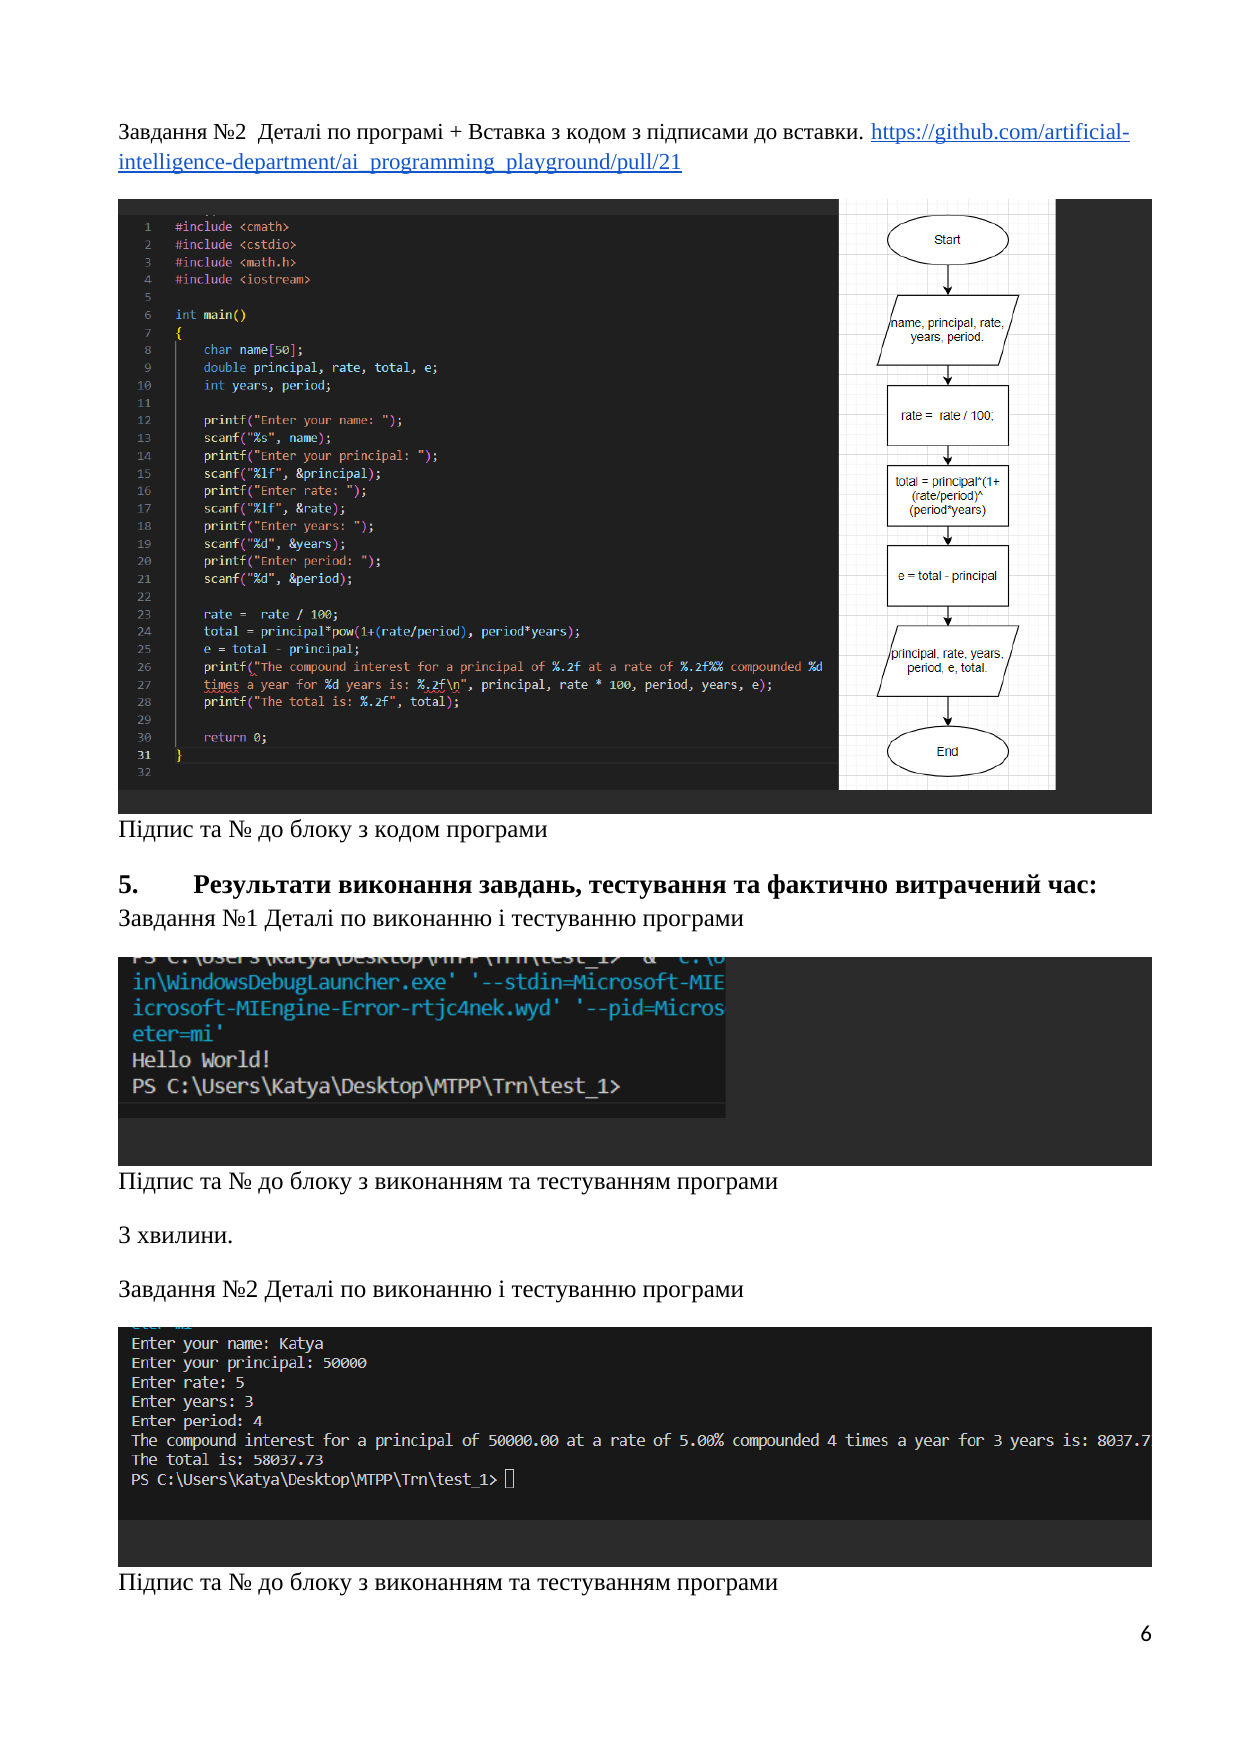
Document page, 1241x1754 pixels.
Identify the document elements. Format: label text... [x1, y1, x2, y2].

text Підпис та № до блоку з виконанням та тестуванням програми [118, 1166, 1152, 1195]
picture [118, 957, 726, 1118]
subtitle 5. Результати виконання завдань, тестування та фактично витрачений час: [118, 868, 1152, 899]
text Підпис та № до блоку з виконанням та тестуванням програми [118, 1567, 1152, 1596]
text Завдання №2 Деталі по виконанню і тестуванню програми [118, 1274, 1152, 1302]
picture [118, 199, 1056, 790]
text Підпис та № до блоку з кодом програми [118, 814, 1152, 843]
text 3 хвилини. [118, 1220, 1152, 1248]
text Завдання №1 Деталі по виконанню і тестуванню програми [118, 903, 1152, 932]
text Завдання №2 Деталі по програмі + Вставка з кодом з підписами до вставки. https://github.com/artificial-intelligence-department/ai_programming_playground/pull/21 [118, 118, 1152, 175]
picture [118, 1327, 1152, 1520]
